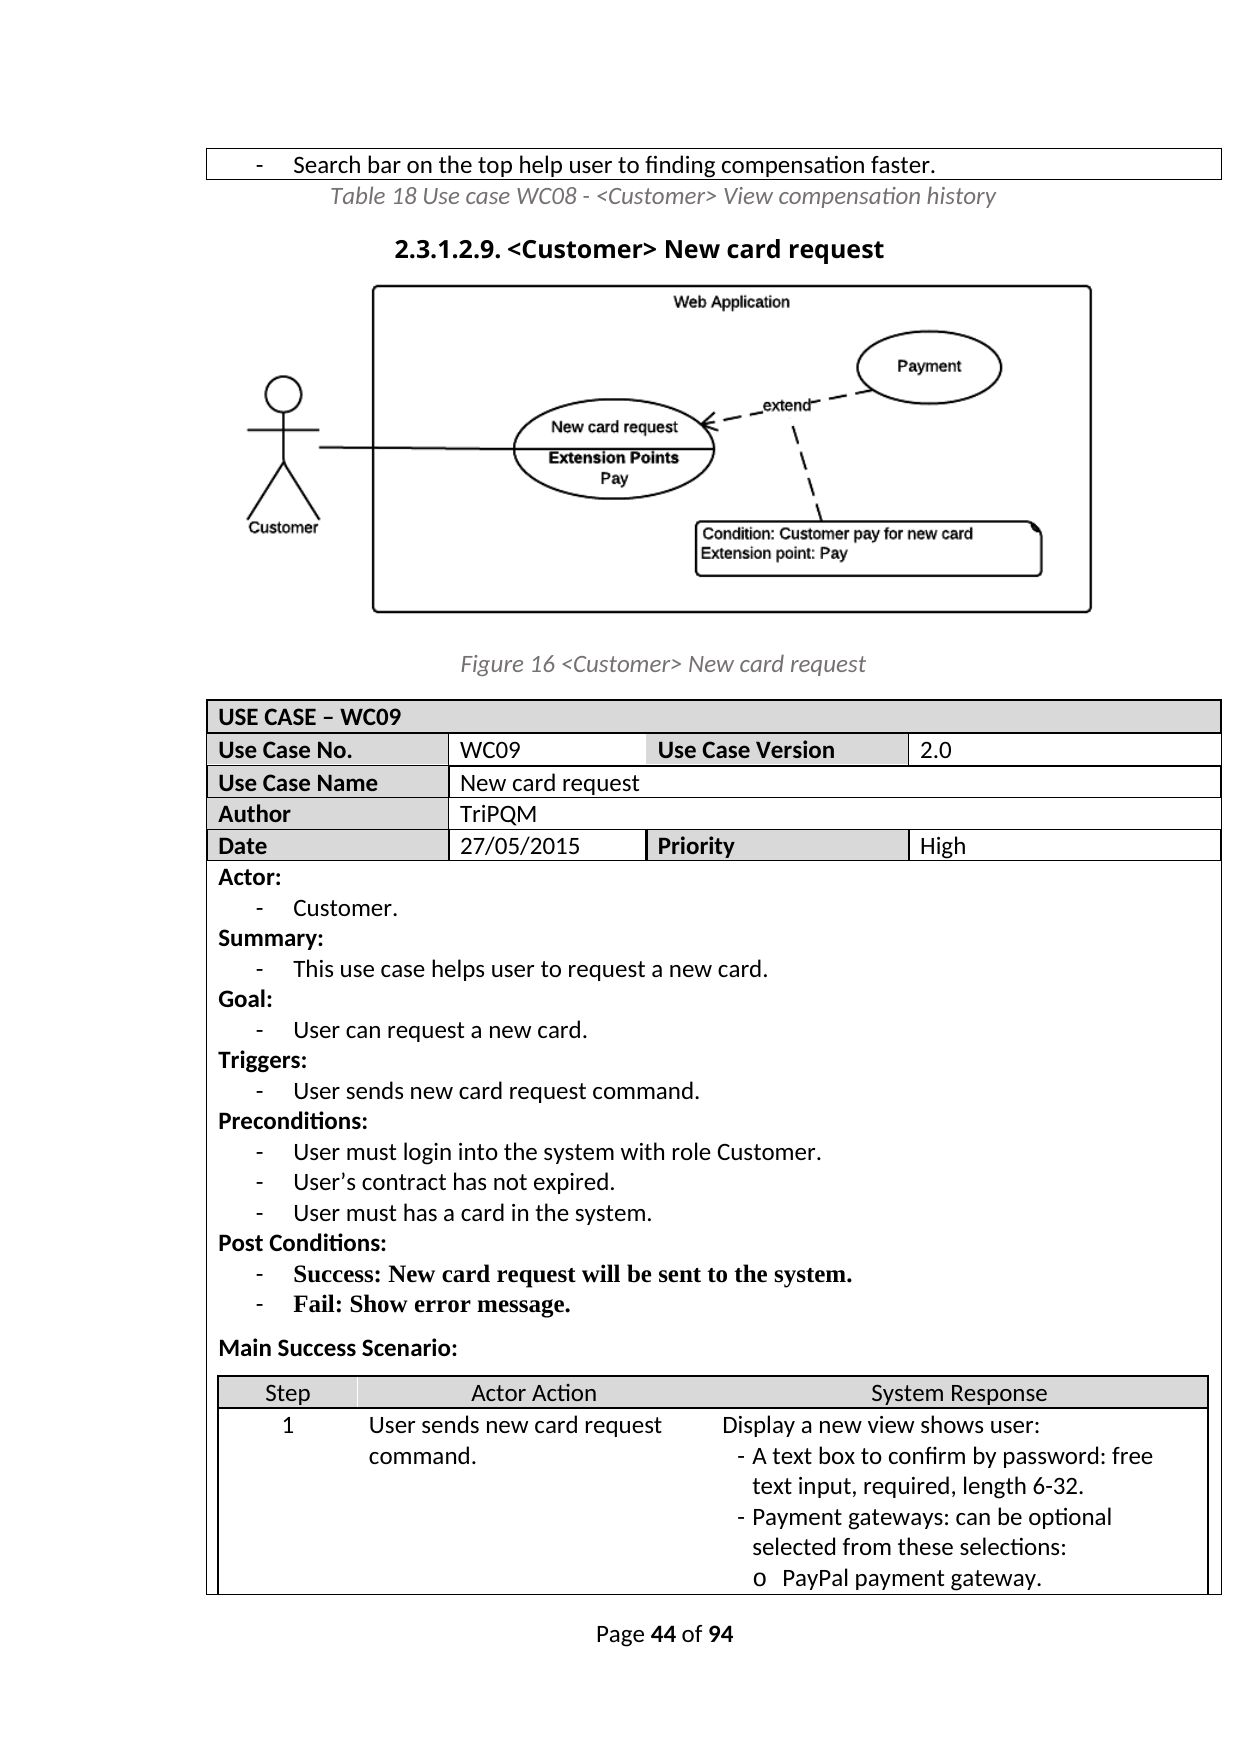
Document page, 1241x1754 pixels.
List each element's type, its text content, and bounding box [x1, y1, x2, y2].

table_cell Priority [648, 830, 908, 860]
table_cell Use Case Version [646, 734, 908, 764]
table_cell High [910, 830, 1220, 860]
text Table 18 Use case WC08 - <Customer> View compensation history [207, 180, 1122, 211]
table_cell Date [208, 830, 448, 860]
table_header USE CASE – WC09 [208, 701, 1220, 732]
table_cell 2.0 [909, 734, 1221, 764]
table_cell New card request [450, 767, 1220, 797]
table_cell Use Case No. [207, 734, 448, 764]
text Figure 16 <Customer> New card request [207, 648, 1122, 678]
table_cell Use Case Name [208, 766, 448, 797]
table_cell TriPQM [449, 798, 1221, 829]
table_cell 27/05/2015 [450, 830, 645, 860]
table_cell Author [207, 798, 448, 829]
picture [207, 268, 1122, 629]
table_cell WC09 [449, 734, 646, 764]
subtitle <Customer> New card request [394, 232, 1122, 266]
